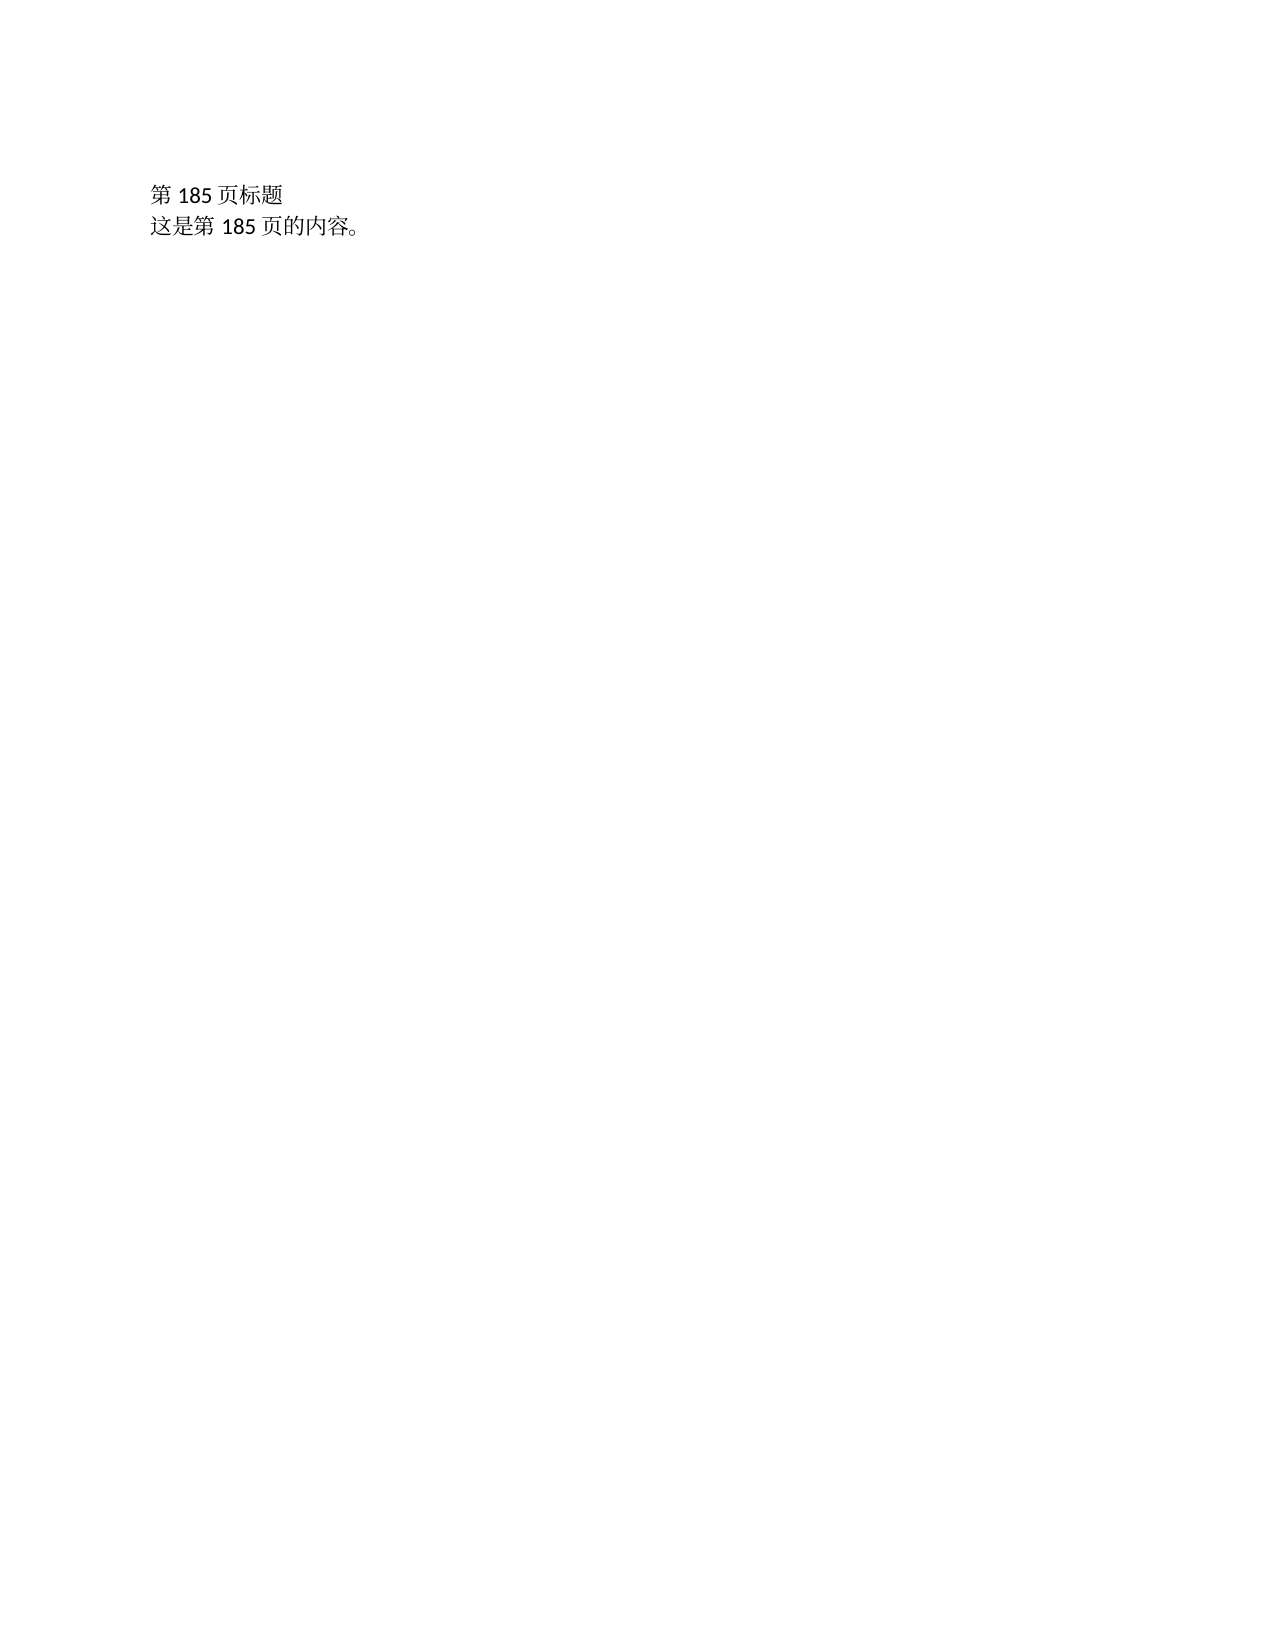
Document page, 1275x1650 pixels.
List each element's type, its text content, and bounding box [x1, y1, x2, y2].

text 这是第 185 页的内容。 [150, 218, 1125, 252]
